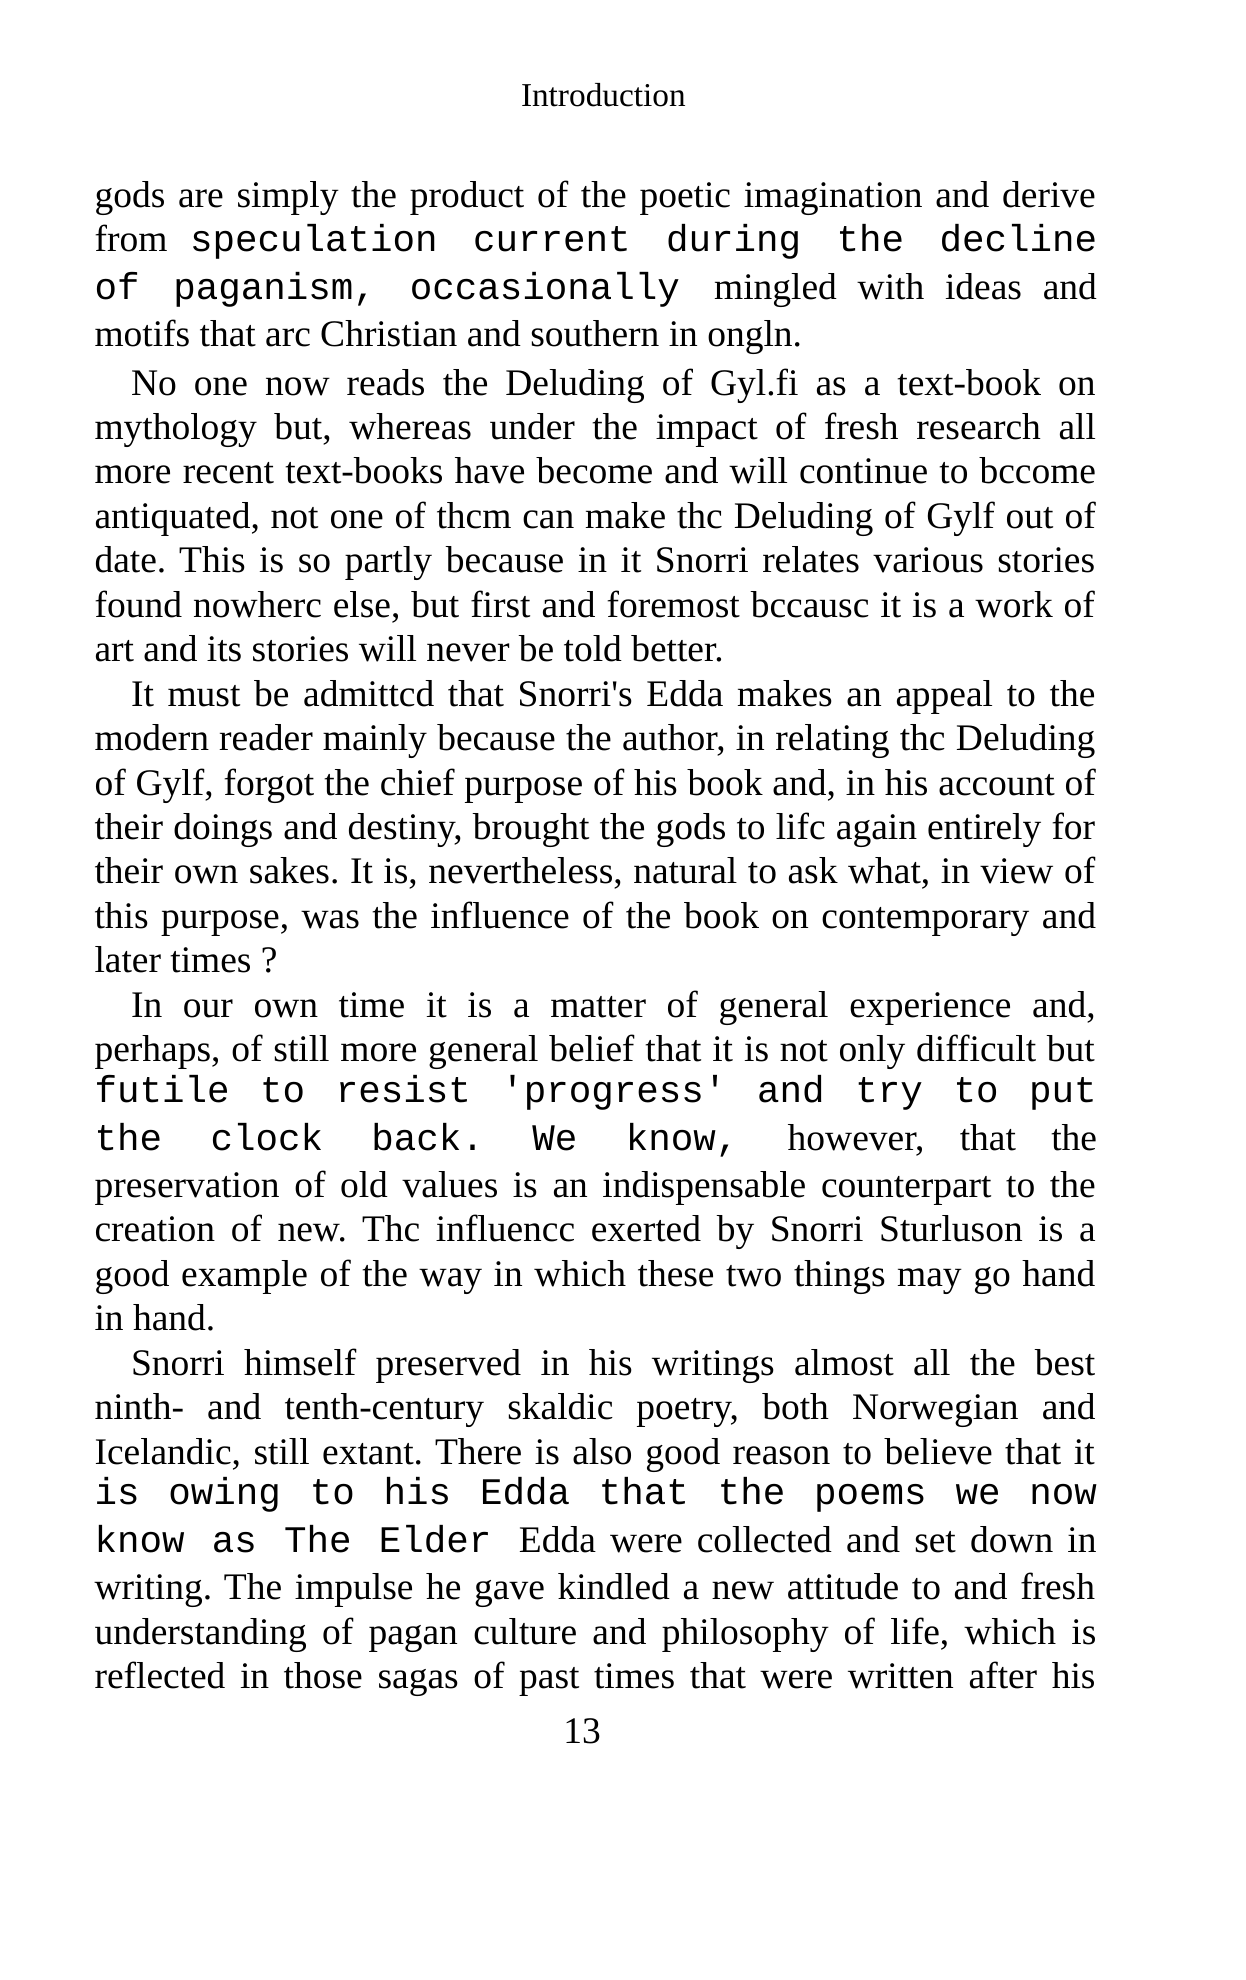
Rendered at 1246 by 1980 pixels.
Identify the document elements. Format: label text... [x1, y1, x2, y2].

text It must be admittcd that Snorri's Edda makes an appeal to the modern reader mainly because the author, in relating thc Deluding of Gylf, forgot the chief purpose of his book and, in his account of their doings and destiny, brought the gods to lifc again entirely for their own sakes. It is, nevertheless, natural to ask what, in view of this purpose, was the influence of the book on contemporary and later times ? [94, 671, 1097, 981]
text No one now reads the Deluding of Gyl.fi as a text-book on mythology but, whereas under the impact of fresh research all more recent text-books have become and will continue to bccome antiquated, not one of thcm can make thc Deluding of Gylf out of date. This is so partly because in it Snorri relates various stories found nowherc else, but first and foremost bccausc it is a work of art and its stories will never be told better. [94, 360, 1097, 669]
text In our own time it is a matter of general experience and, perhaps, of still more general belief that it is not only difficult but futile to resist 'progress' and try to put the clock back. We know, however, that the preservation of old values is an indispensable counterpart to the creation of new. Thc influencc exerted by Snorri Sturluson is a good example of the way in which these two things may go hand in hand. [94, 982, 1097, 1339]
